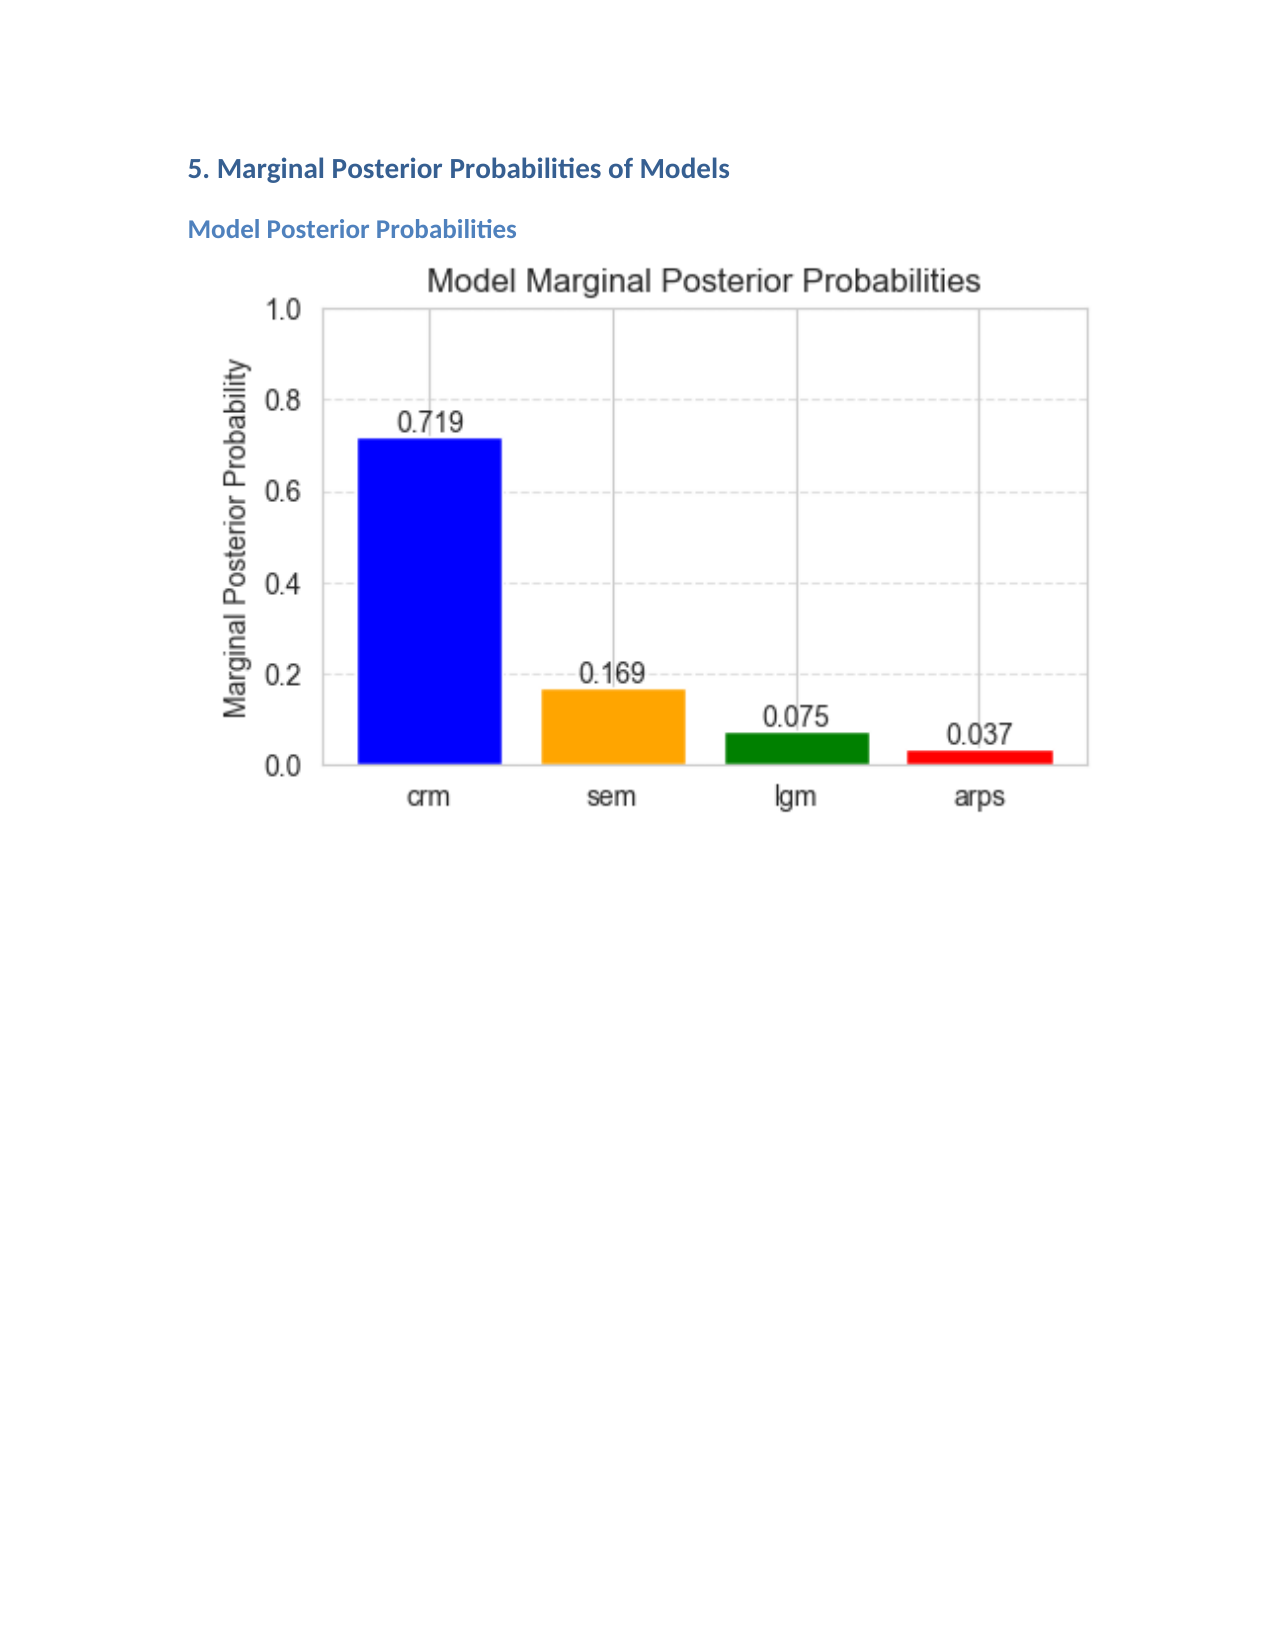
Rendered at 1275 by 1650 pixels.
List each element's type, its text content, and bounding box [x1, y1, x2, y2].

subtitle Model Posterior Probabilities [187, 212, 1087, 245]
picture [206, 249, 1107, 832]
subtitle 5. Marginal Posterior Probabilities of Models [187, 150, 1087, 186]
